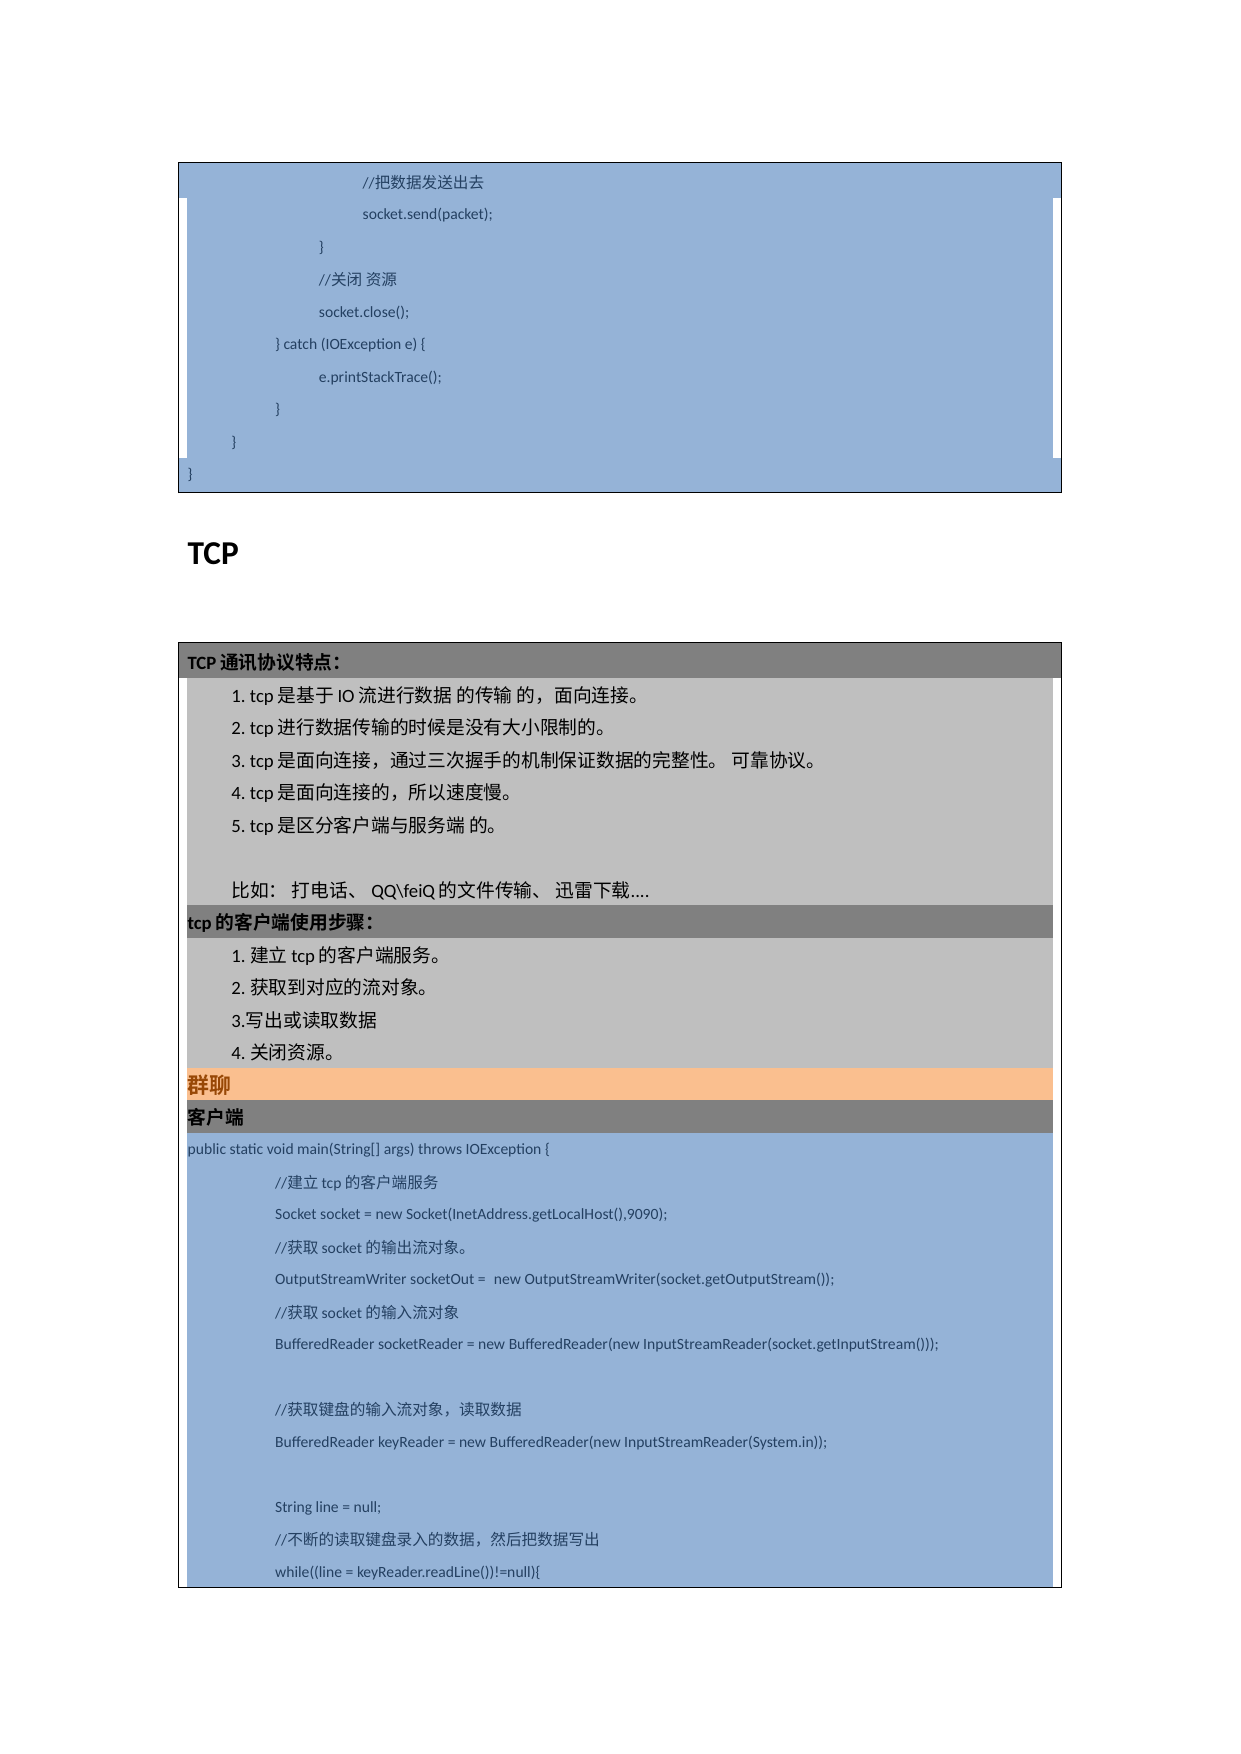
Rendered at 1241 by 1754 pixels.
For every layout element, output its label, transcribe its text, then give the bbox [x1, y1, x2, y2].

text //不断的读取键盘录入的数据，然后把数据写出 [187, 1523, 1053, 1555]
text 4. 关闭资源。 [187, 1035, 1053, 1068]
text 客户端 [187, 1100, 1053, 1133]
subtitle TCP [187, 520, 1053, 585]
text } [187, 230, 1053, 263]
text BufferedReader keyReader = new BufferedReader(new InputStreamReader(System.in)); [187, 1425, 1053, 1458]
text socket.send(packet); [187, 198, 1053, 230]
text //关闭 资源 [187, 263, 1053, 295]
text 5. tcp是区分客户端与服务端 的。 [187, 808, 1053, 840]
text //把数据发送出去 [179, 163, 1061, 198]
text 3.写出或读取数据 [187, 1003, 1053, 1035]
text public static void main(String[] args) throws IOException { [187, 1133, 1053, 1165]
text OutputStreamWriter socketOut = new OutputStreamWriter(socket.getOutputStream()); [187, 1263, 1053, 1295]
text TCP通讯协议特点： [179, 643, 1061, 678]
text 群聊 [187, 1068, 1053, 1100]
text } [187, 393, 1053, 425]
text 2. tcp进行数据传输的时候是没有大小限制的。 [187, 710, 1053, 743]
text } [179, 454, 1061, 492]
text //获取socket的输入流对象 [187, 1295, 1053, 1328]
text 比如： 打电话、 QQ\feiQ的文件传输、 迅雷下载.... [187, 873, 1053, 905]
text } catch (IOException e) { [187, 328, 1053, 360]
text while((line = keyReader.readLine())!=null){ [187, 1555, 1053, 1587]
text } [187, 425, 1053, 454]
text tcp的客户端使用步骤： [187, 905, 1053, 938]
text socket.close(); [187, 295, 1053, 328]
text //获取socket的输出流对象。 [187, 1230, 1053, 1263]
text 1. 建立tcp的客户端服务。 [187, 938, 1053, 970]
text Socket socket = new Socket(InetAddress.getLocalHost(),9090); [187, 1198, 1053, 1230]
text e.printStackTrace(); [187, 360, 1053, 393]
text //获取键盘的输入流对象，读取数据 [187, 1393, 1053, 1425]
text 3. tcp是面向连接，通过三次握手的机制保证数据的完整性。 可靠协议。 [187, 743, 1053, 775]
text 2. 获取到对应的流对象。 [187, 970, 1053, 1003]
text String line = null; [187, 1490, 1053, 1523]
text 4. tcp是面向连接的，所以速度慢。 [187, 775, 1053, 808]
text BufferedReader socketReader = new BufferedReader(new InputStreamReader(socket.getInputStream())); [187, 1328, 1053, 1360]
text 1. tcp是基于IO流进行数据 的传输 的，面向连接。 [187, 678, 1053, 710]
text //建立tcp的客户端服务 [187, 1165, 1053, 1198]
